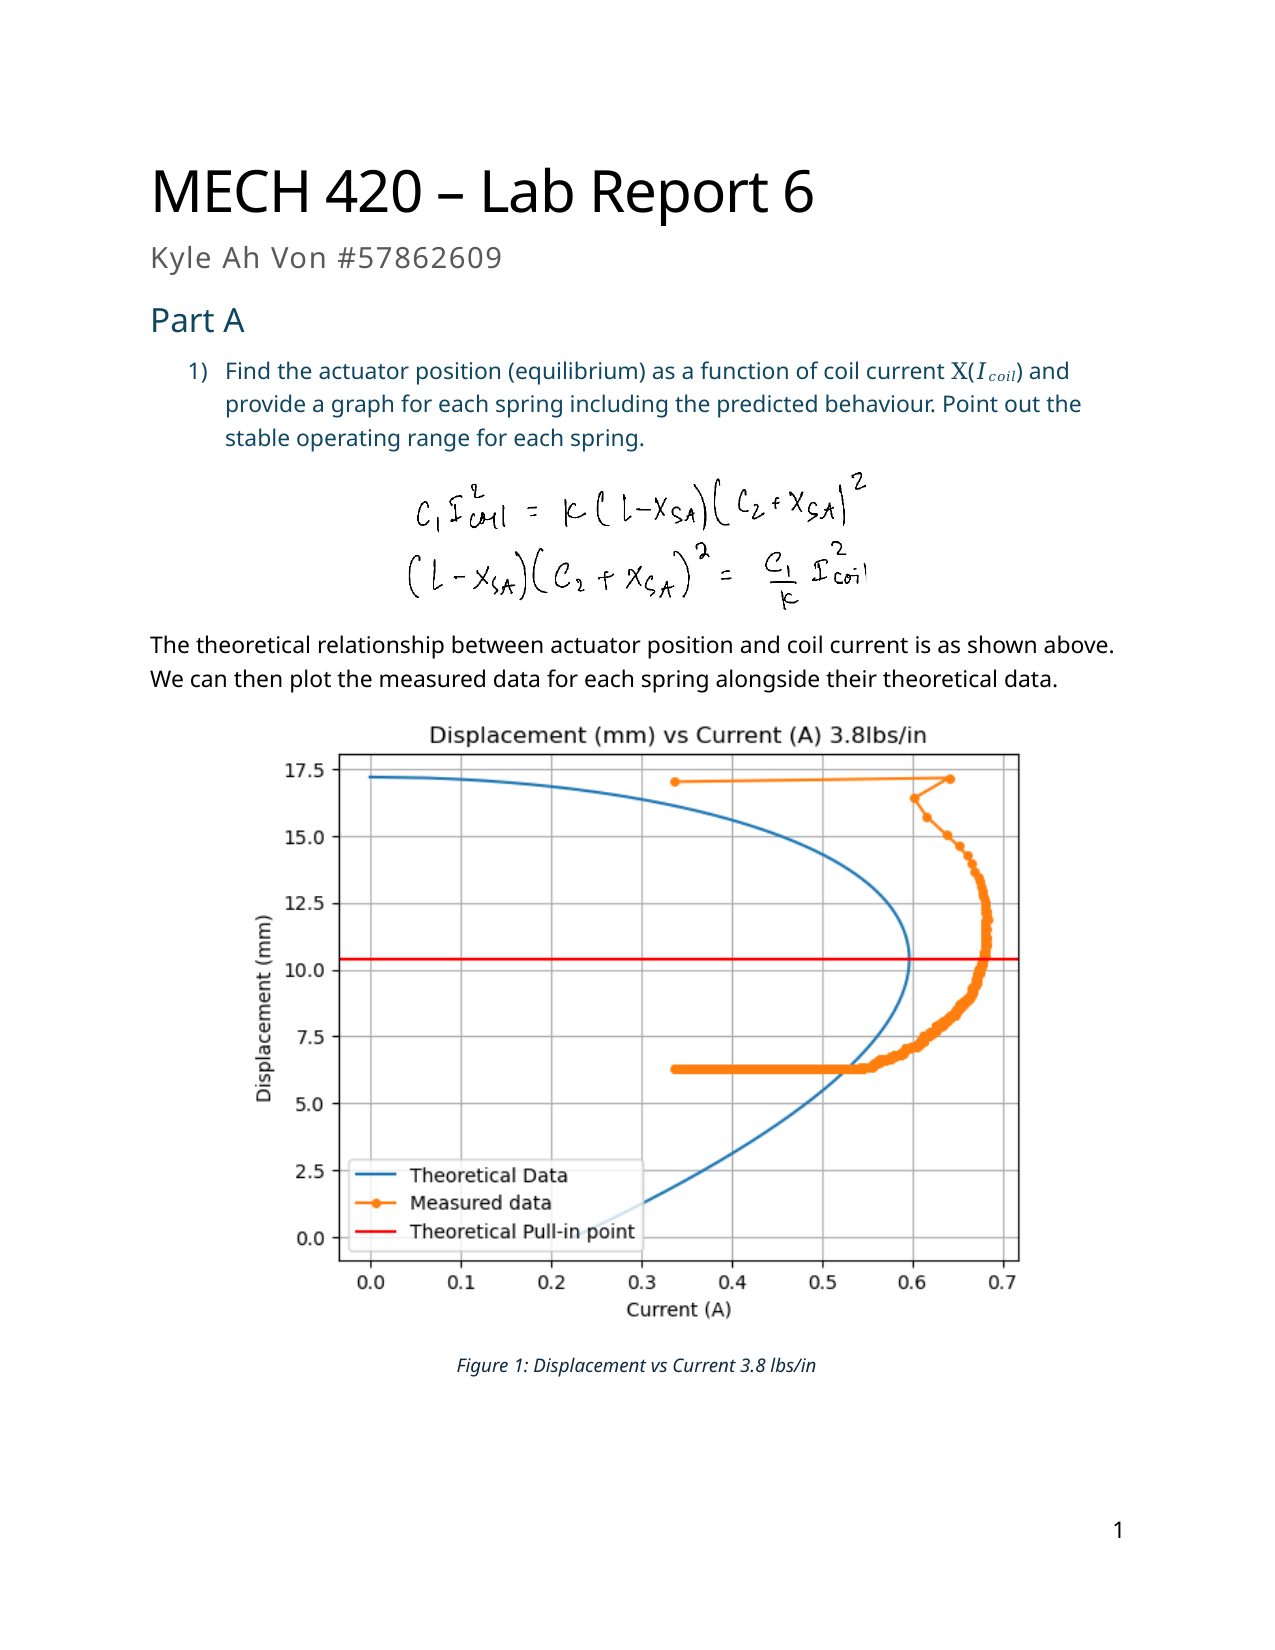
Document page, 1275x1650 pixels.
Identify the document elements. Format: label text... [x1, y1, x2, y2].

picture [243, 713, 1032, 1333]
list Find the actuator position (equilibrium) as a function of coil current X(𝐼𝑐𝑜𝑖𝑙) and provide a graph for each spring including the predicted behaviour. Point out the stable operating range for each spring. [187, 354, 1125, 453]
title MECH 420 – Lab Report 6 [150, 150, 1125, 229]
text The theoretical relationship between actuator position and coil current is as shown above. We can then plot the measured data for each spring alongside their theoretical data. [150, 629, 1125, 694]
text Figure 1: Displacement vs Current 3.8 lbs/in [150, 1352, 1125, 1378]
subtitle Kyle Ah Von #57862609 [150, 238, 1125, 277]
picture [408, 472, 867, 610]
subtitle Part A [150, 297, 1125, 343]
